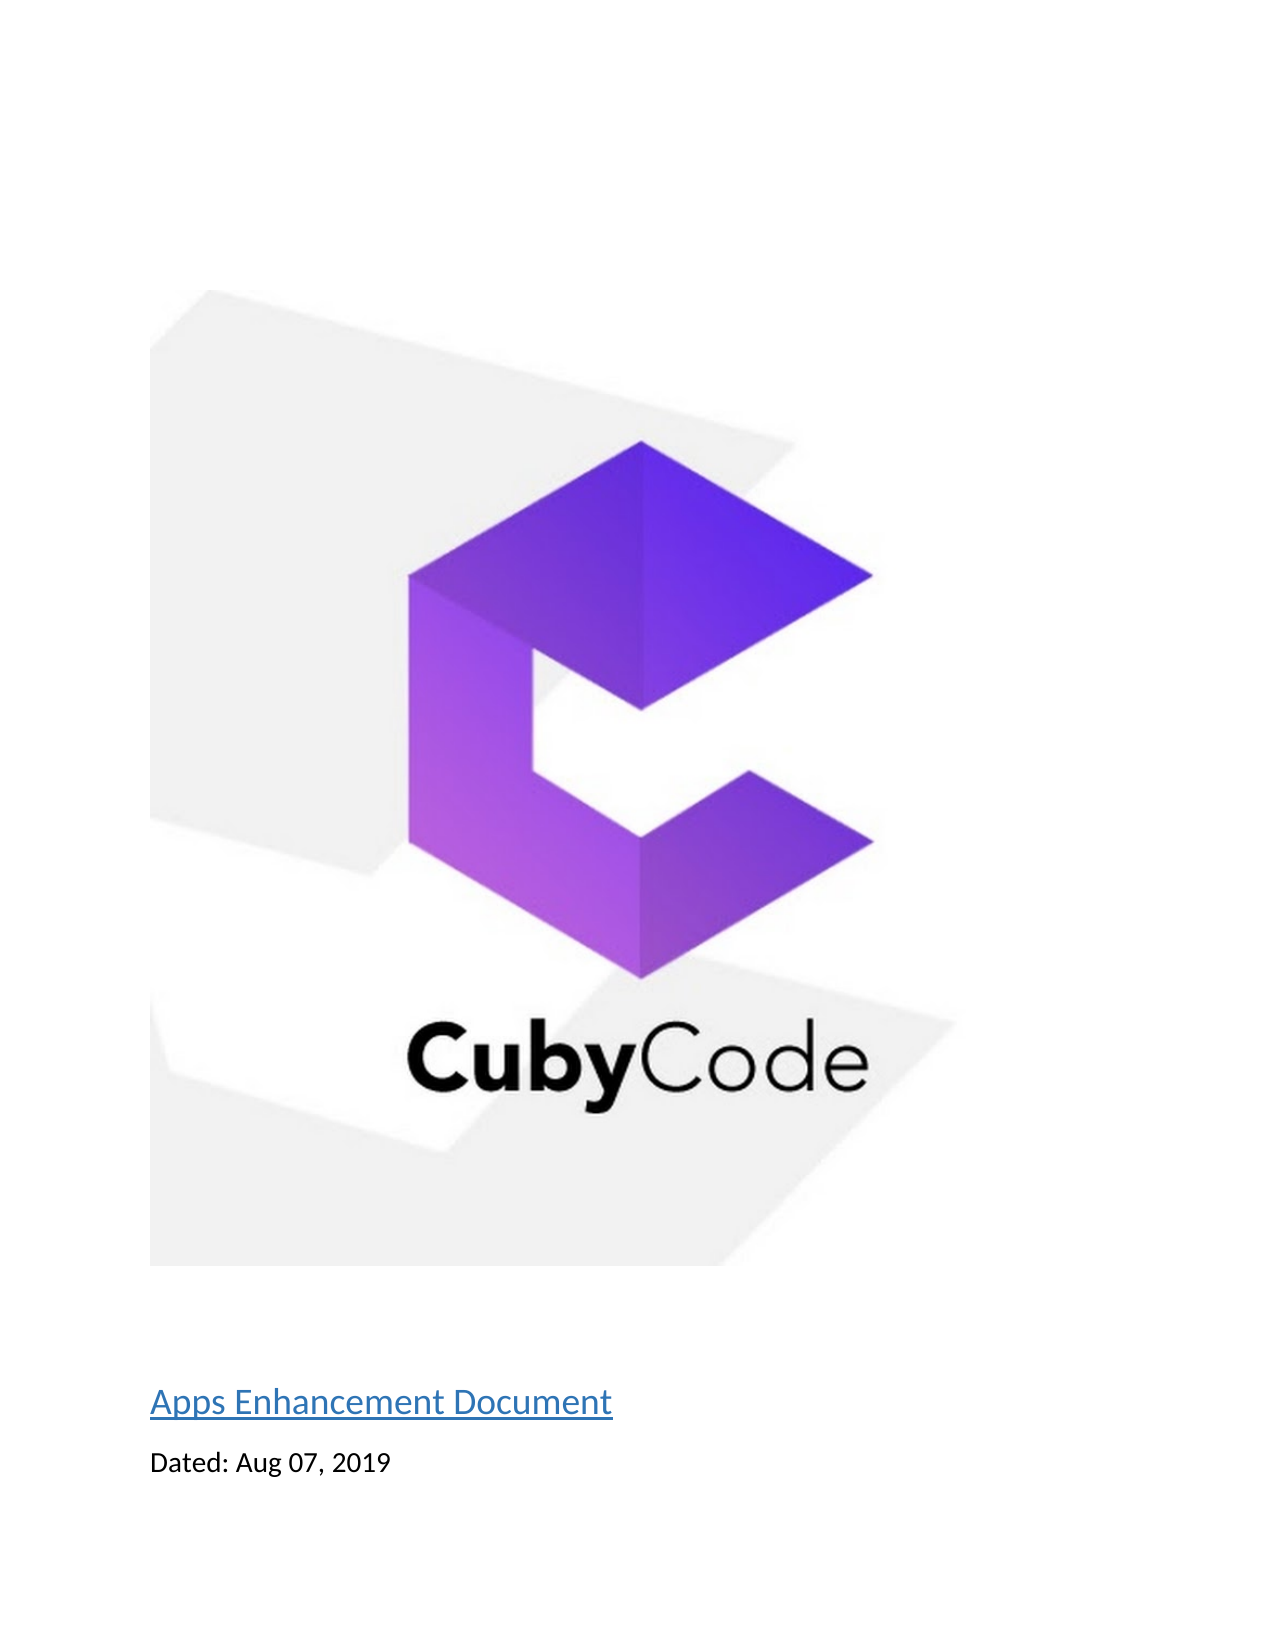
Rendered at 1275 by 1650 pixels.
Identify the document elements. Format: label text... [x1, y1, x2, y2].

text Apps Enhancement Document [150, 1378, 1125, 1424]
text Dated: Aug 07, 2019 [150, 1444, 1125, 1480]
picture [150, 290, 1125, 1266]
